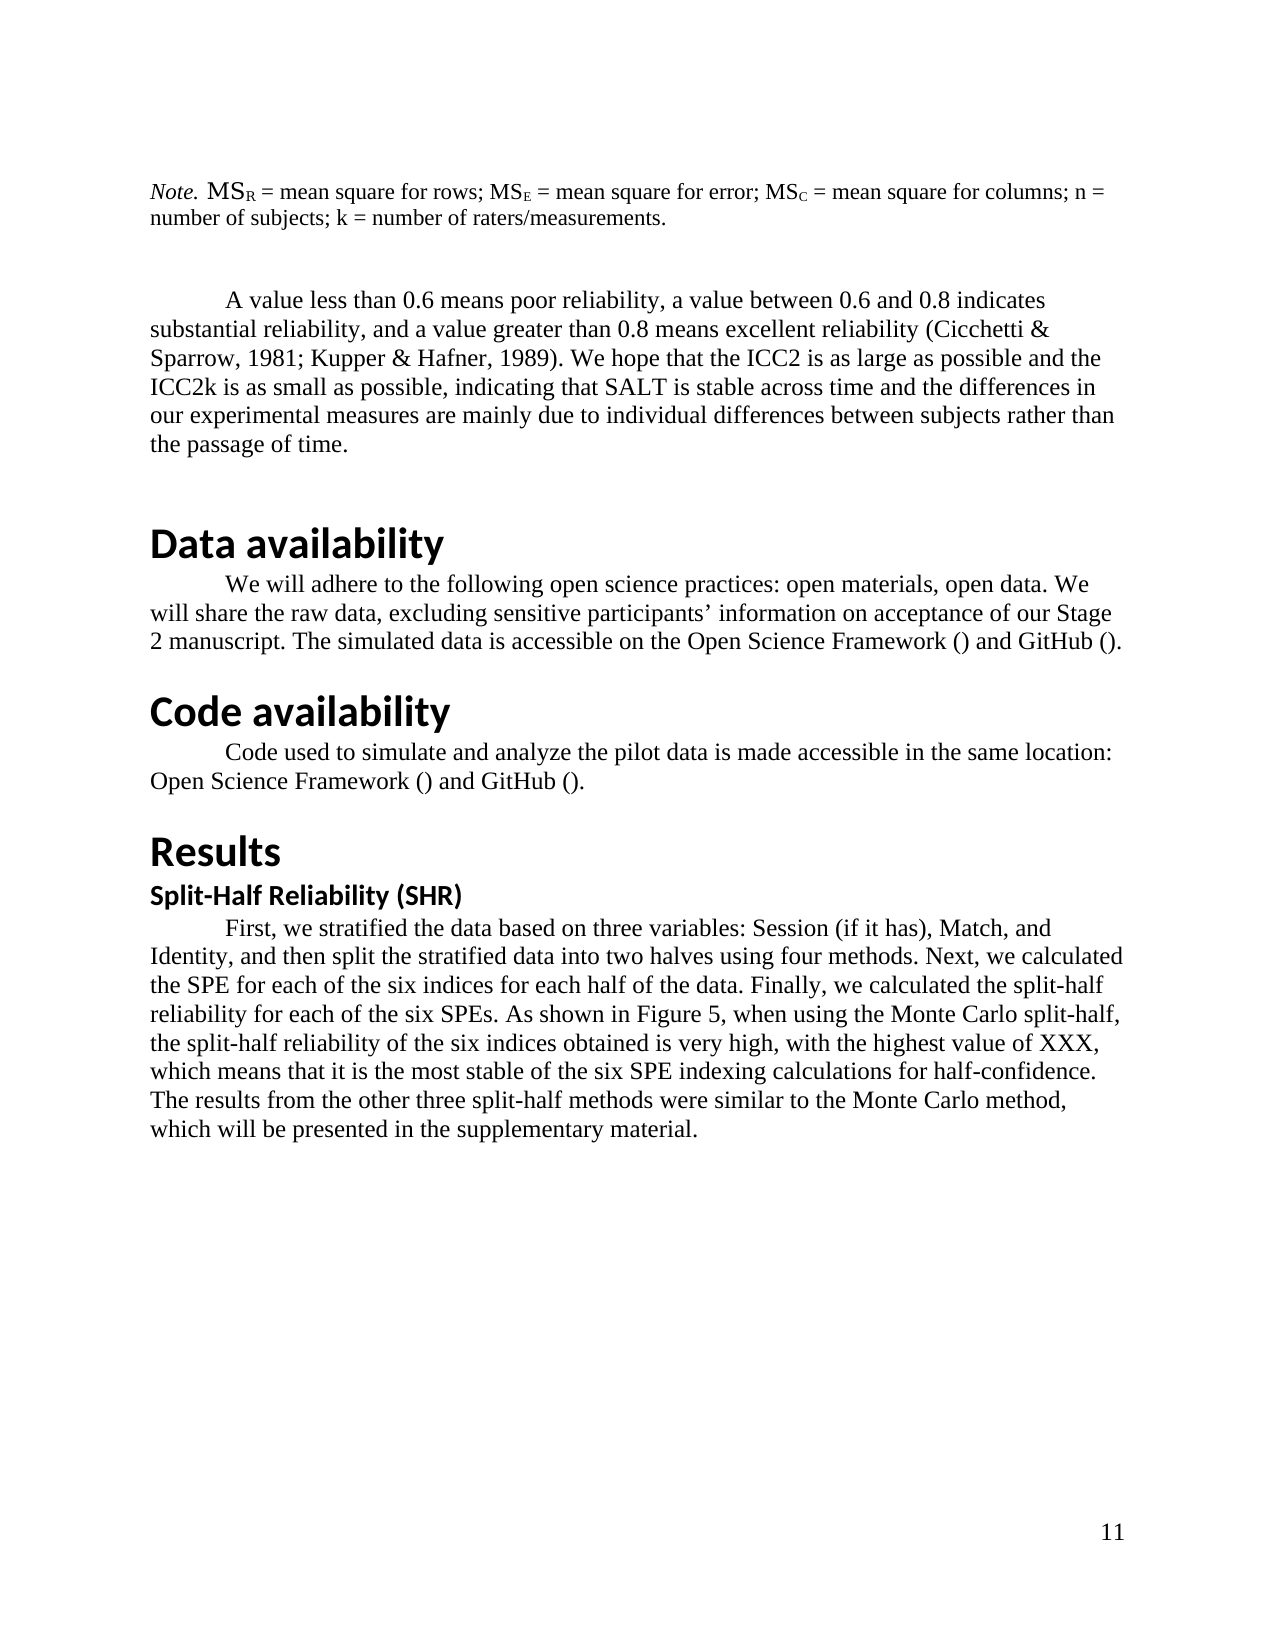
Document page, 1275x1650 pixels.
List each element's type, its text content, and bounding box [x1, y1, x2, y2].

text A value less than 0.6 means poor reliability, a value between 0.6 and 0.8 indicates substantial reliability, and a value greater than 0.8 means excellent reliability (Cicchetti & Sparrow, 1981; Kupper & Hafner, 1989). We hope that the ICC2 is as large as possible and the ICC2k is as small as possible, indicating that SALT is stable across time and the differences in our experimental measures are mainly due to individual differences between subjects rather than the passage of time. [150, 286, 1125, 458]
subtitle Data availability [150, 516, 1125, 569]
text Code used to simulate and analyze the pilot data is made accessible in the same location: Open Science Framework () and GitHub (). [150, 737, 1125, 795]
subtitle Code availability [150, 684, 1125, 737]
subtitle Split-Half Reliability (SHR) [150, 877, 1125, 913]
text First, we stratified the data based on three variables: Session (if it has), Match, and Identity, and then split the stratified data into two halves using four methods. Next, we calculated the SPE for each of the six indices for each half of the data. Finally, we calculated the split-half reliability for each of the six SPEs. As shown in Figure 5, when using the Monte Carlo split-half, the split-half reliability of the six indices obtained is very high, with the highest value of XXX, which means that it is the most stable of the six SPE indexing calculations for half-confidence. The results from the other three split-half methods were similar to the Monte Carlo method, which will be presented in the supplementary material. [150, 913, 1125, 1143]
subtitle Results [150, 824, 1125, 877]
text We will adhere to the following open science practices: open materials, open data. We will share the raw data, excluding sensitive participants’ information on acceptance of our Stage 2 manuscript. The simulated data is accessible on the Open Science Framework () and GitHub (). [150, 569, 1125, 655]
text Note. MSR = mean square for rows; MSE = mean square for error; MSC = mean square for columns; n = number of subjects; k = number of raters/measurements. [150, 176, 1125, 230]
